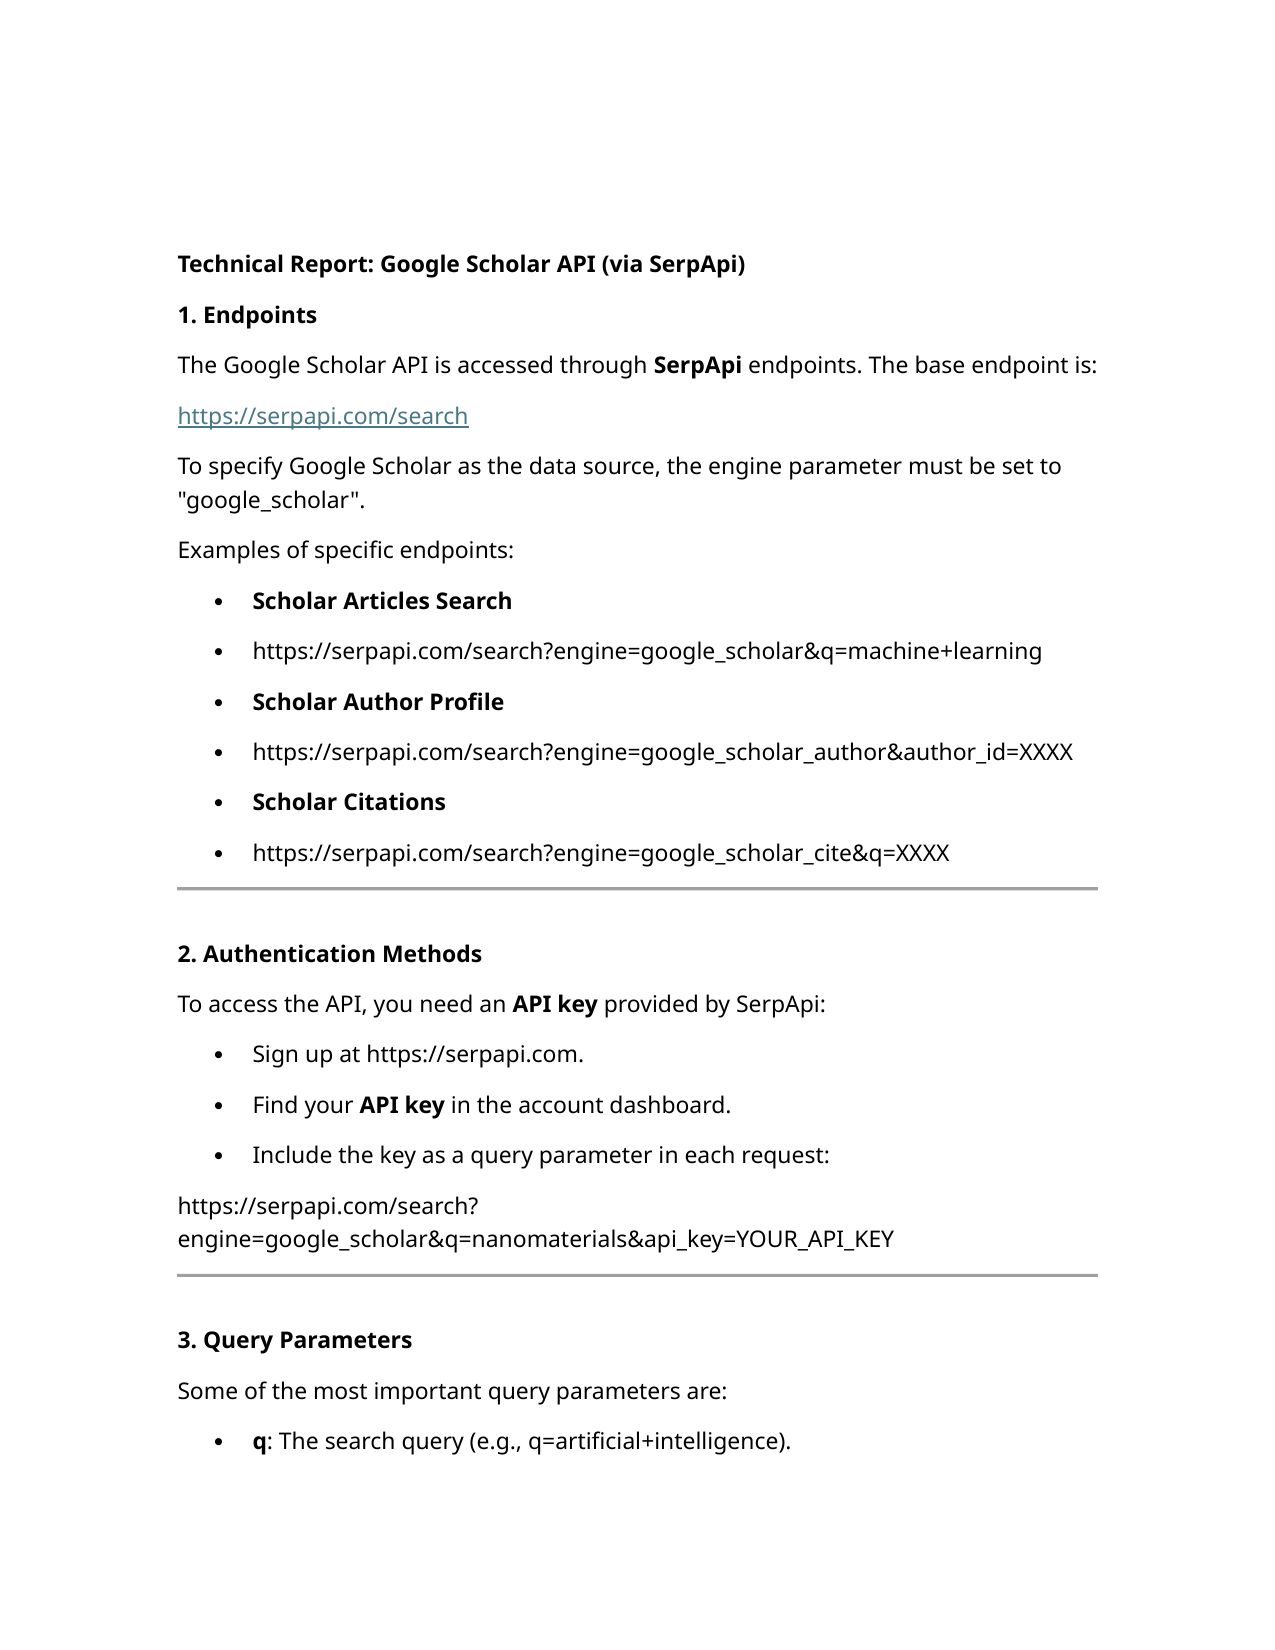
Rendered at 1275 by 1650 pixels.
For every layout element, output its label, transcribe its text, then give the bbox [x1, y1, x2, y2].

text Some of the most important query parameters are: [177, 1375, 1098, 1406]
text Examples of specific endpoints: [177, 534, 1098, 566]
list Scholar Citations [215, 786, 1098, 818]
list q: The search query (e.g., q=artificial+intelligence). [215, 1425, 1098, 1456]
list https://serpapi.com/search?engine=google_scholar&q=machine+learning [215, 635, 1098, 666]
text 2. Authentication Methods [177, 938, 1098, 969]
text 3. Query Parameters [177, 1324, 1098, 1356]
text https://serpapi.com/search?engine=google_scholar&q=nanomaterials&api_key=YOUR_API_KEY [177, 1190, 1098, 1255]
text Technical Report: Google Scholar API (via SerpApi) [177, 248, 1098, 280]
list Scholar Articles Search [215, 585, 1098, 616]
text https://serpapi.com/search [177, 400, 1098, 431]
list https://serpapi.com/search?engine=google_scholar_author&author_id=XXXX [215, 736, 1098, 767]
list Scholar Author Profile [215, 686, 1098, 717]
text To specify Google Scholar as the data source, the engine parameter must be set to "google_scholar". [177, 450, 1098, 515]
list Sign up at https://serpapi.com. [215, 1038, 1098, 1070]
text To access the API, you need an API key provided by SerpApi: [177, 988, 1098, 1019]
list Find your API key in the account dashboard. [215, 1089, 1098, 1120]
text 1. Endpoints [177, 299, 1098, 330]
list Include the key as a query parameter in each request: [215, 1139, 1098, 1171]
list https://serpapi.com/search?engine=google_scholar_cite&q=XXXX [215, 837, 1098, 868]
text The Google Scholar API is accessed through SerpApi endpoints. The base endpoint is: [177, 349, 1098, 381]
